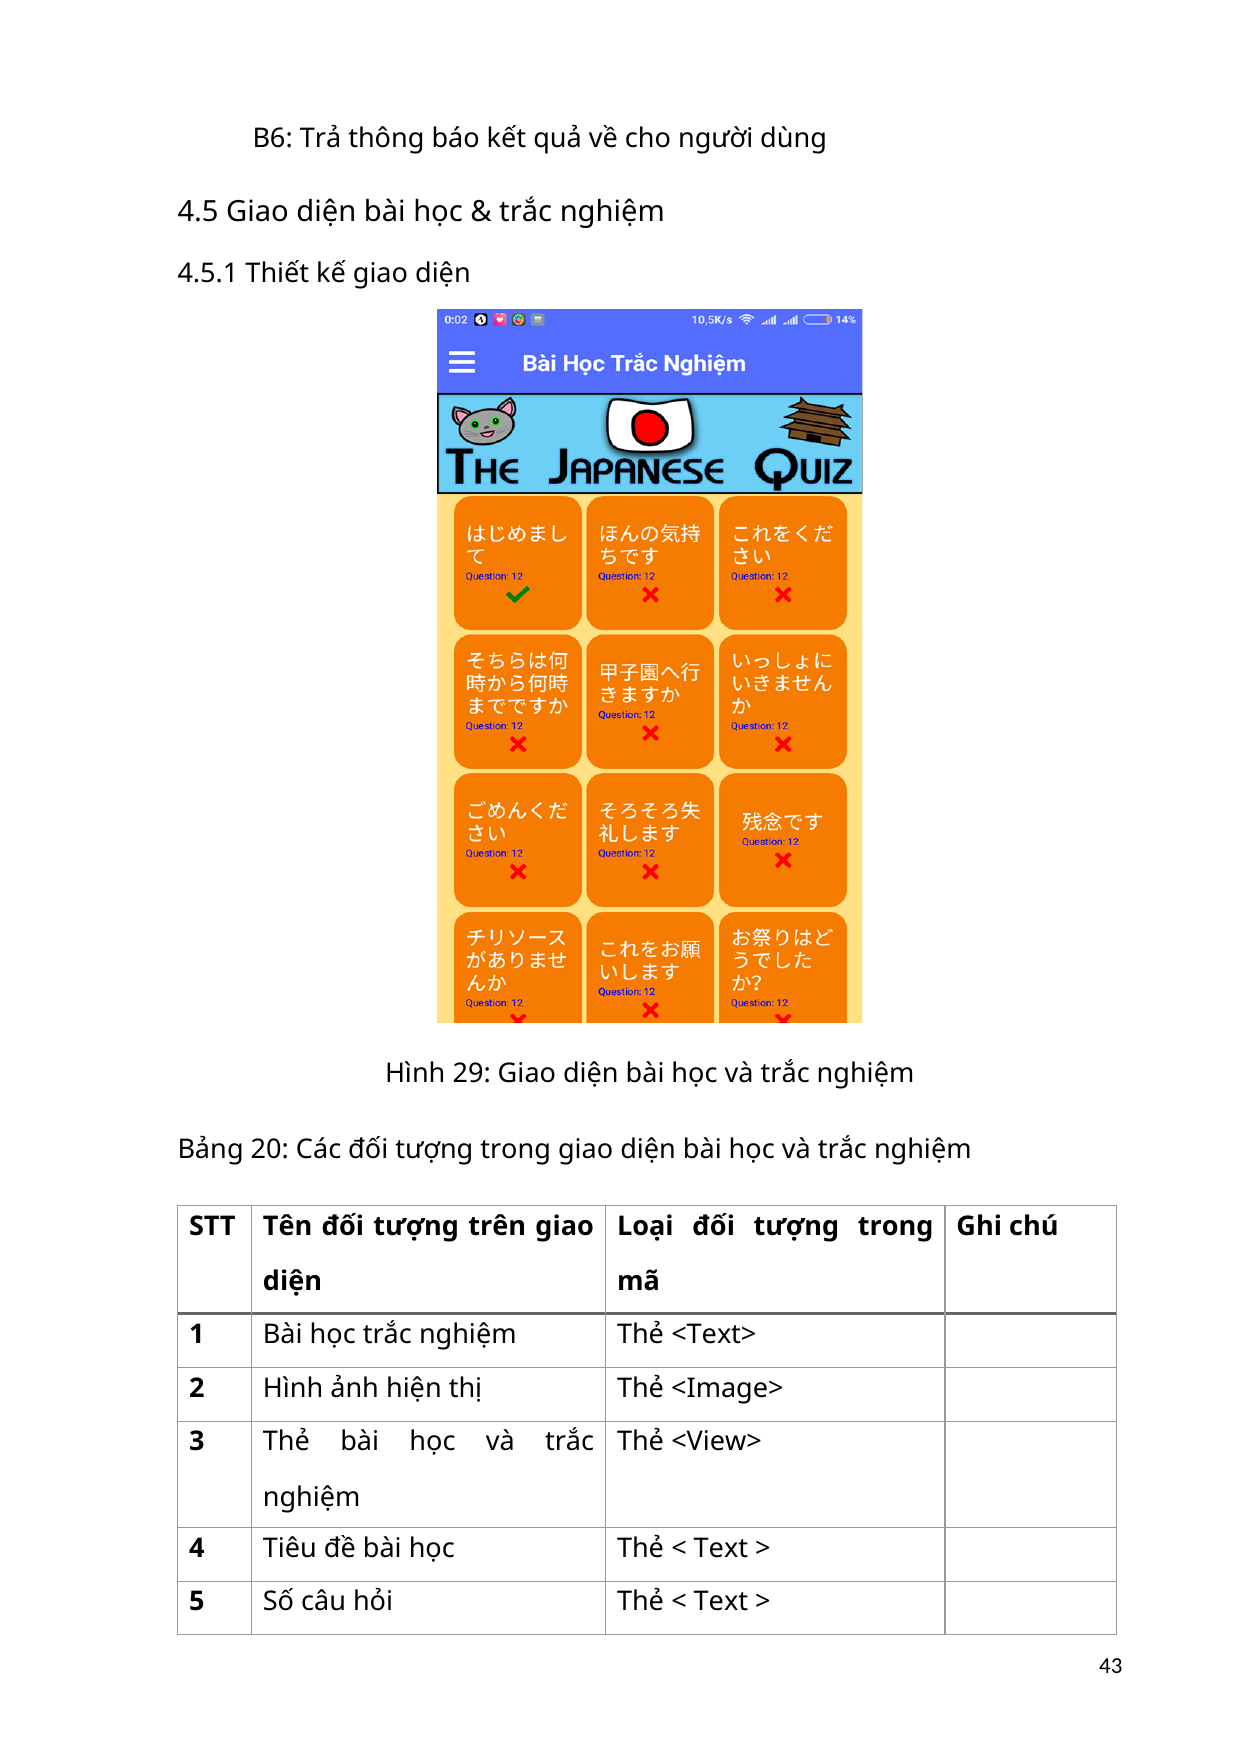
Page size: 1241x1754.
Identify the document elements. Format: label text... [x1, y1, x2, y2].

text B6: Trả thông báo kết quả về cho người dùng [177, 118, 1122, 155]
table_cell 3 [178, 1422, 251, 1527]
table_cell [946, 1368, 1116, 1421]
table_header Loại đối tượng trong mã [606, 1206, 944, 1312]
table_header Tên đối tượng trên giao diện [252, 1206, 605, 1312]
table_cell Thẻ < Text > [606, 1582, 944, 1634]
picture [437, 309, 863, 1023]
table_cell Thẻ <Text> [606, 1315, 944, 1367]
subtitle 4.5 Giao diện bài học & trắc nghiệm [177, 190, 1122, 230]
table_cell Thẻ < Text > [606, 1528, 944, 1581]
table_cell [946, 1315, 1116, 1367]
table_header Ghi chú [946, 1206, 1116, 1312]
table_cell Thẻ <Image> [606, 1368, 944, 1421]
text Hình 29: Giao diện bài học và trắc nghiệm [177, 1053, 1122, 1090]
table_cell Bài học trắc nghiệm [252, 1315, 605, 1367]
table_cell 2 [178, 1368, 251, 1421]
table_cell Thẻ bài học và trắc nghiệm [252, 1422, 605, 1527]
text Bảng 20: Các đối tượng trong giao diện bài học và trắc nghiệm [177, 1129, 1122, 1166]
table_cell [946, 1528, 1116, 1581]
table_header STT [178, 1206, 251, 1312]
table_cell [946, 1582, 1116, 1634]
table_cell Thẻ <View> [606, 1422, 944, 1527]
table_cell 1 [178, 1315, 251, 1367]
table_cell Hình ảnh hiện thị [252, 1368, 605, 1421]
table_cell Tiêu đề bài học [252, 1528, 605, 1581]
subtitle 4.5.1 Thiết kế giao diện [177, 254, 1122, 291]
table_cell 5 [178, 1582, 251, 1634]
table_cell Số câu hỏi [252, 1582, 605, 1634]
table_cell 4 [178, 1528, 251, 1581]
table_cell [946, 1422, 1116, 1527]
